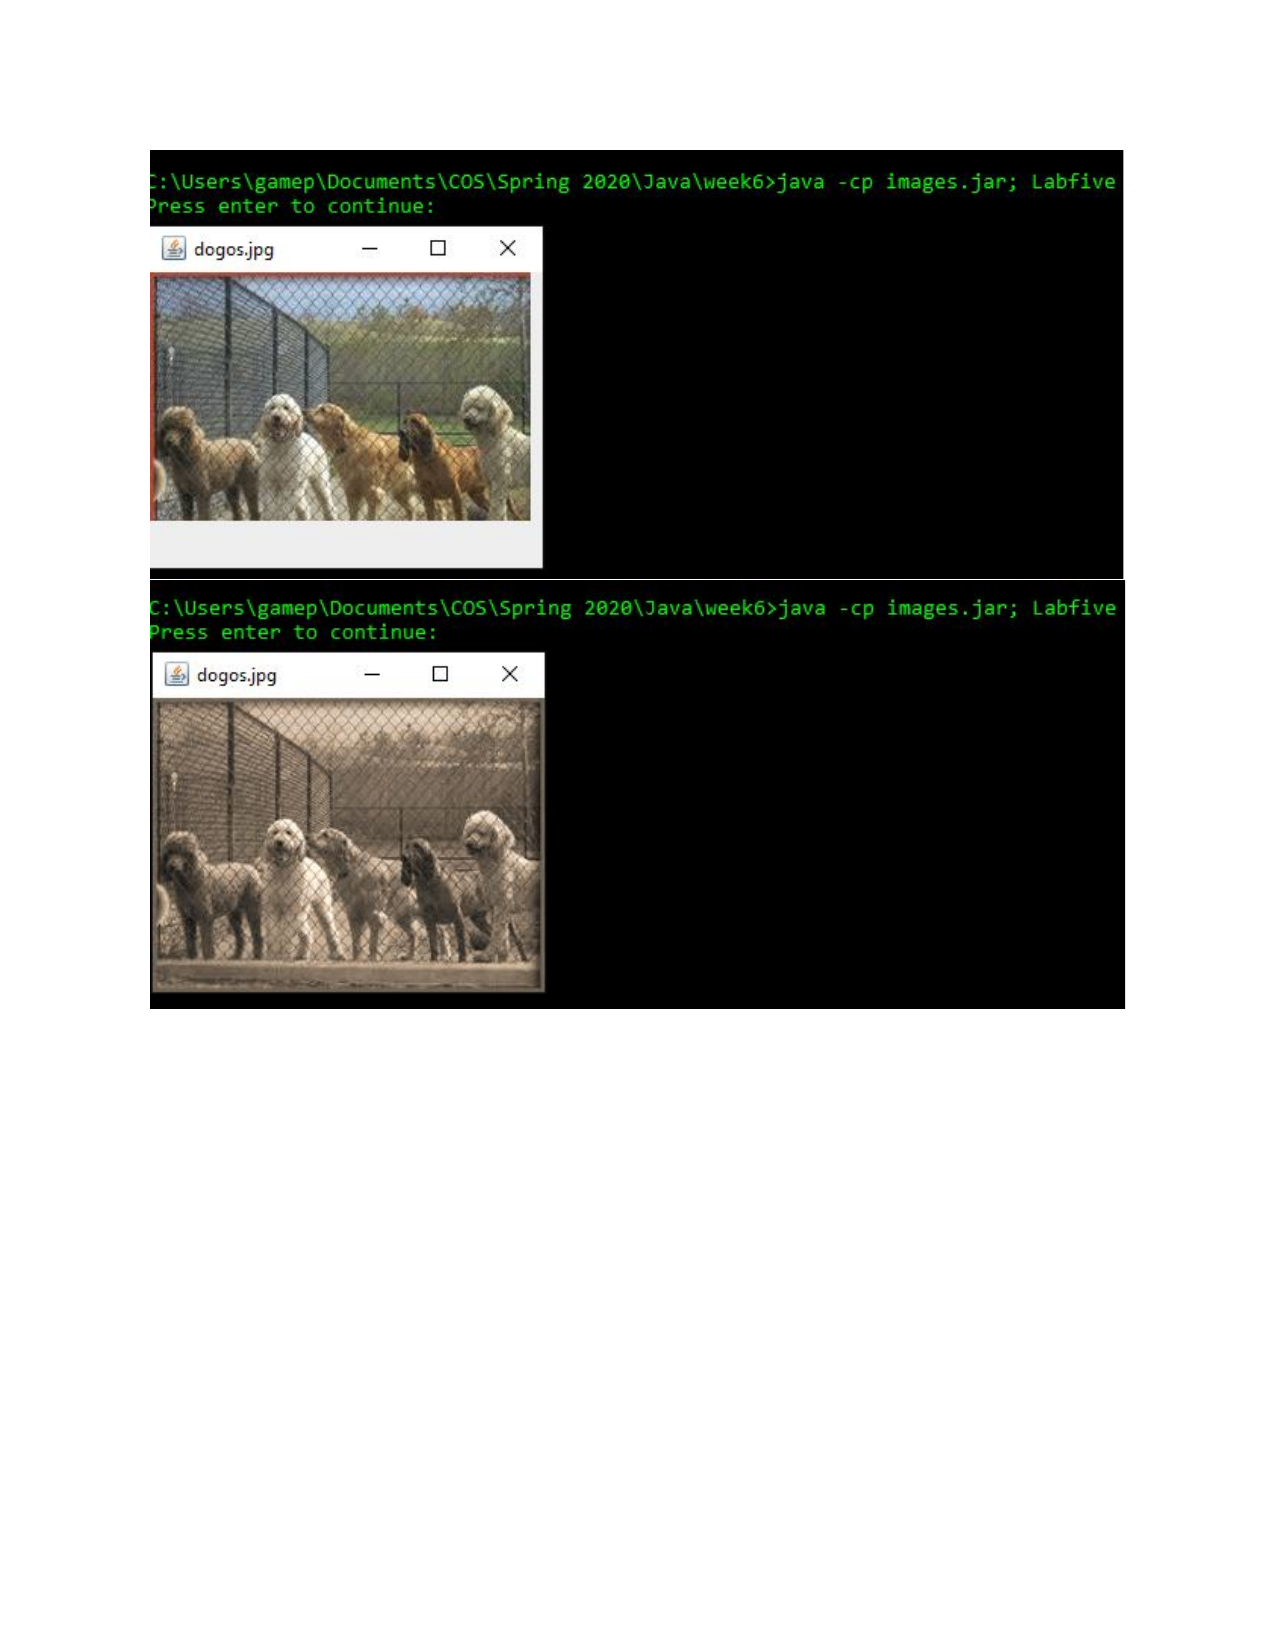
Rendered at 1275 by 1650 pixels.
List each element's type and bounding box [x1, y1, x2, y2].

picture [150, 580, 1125, 1009]
picture [150, 150, 1124, 579]
